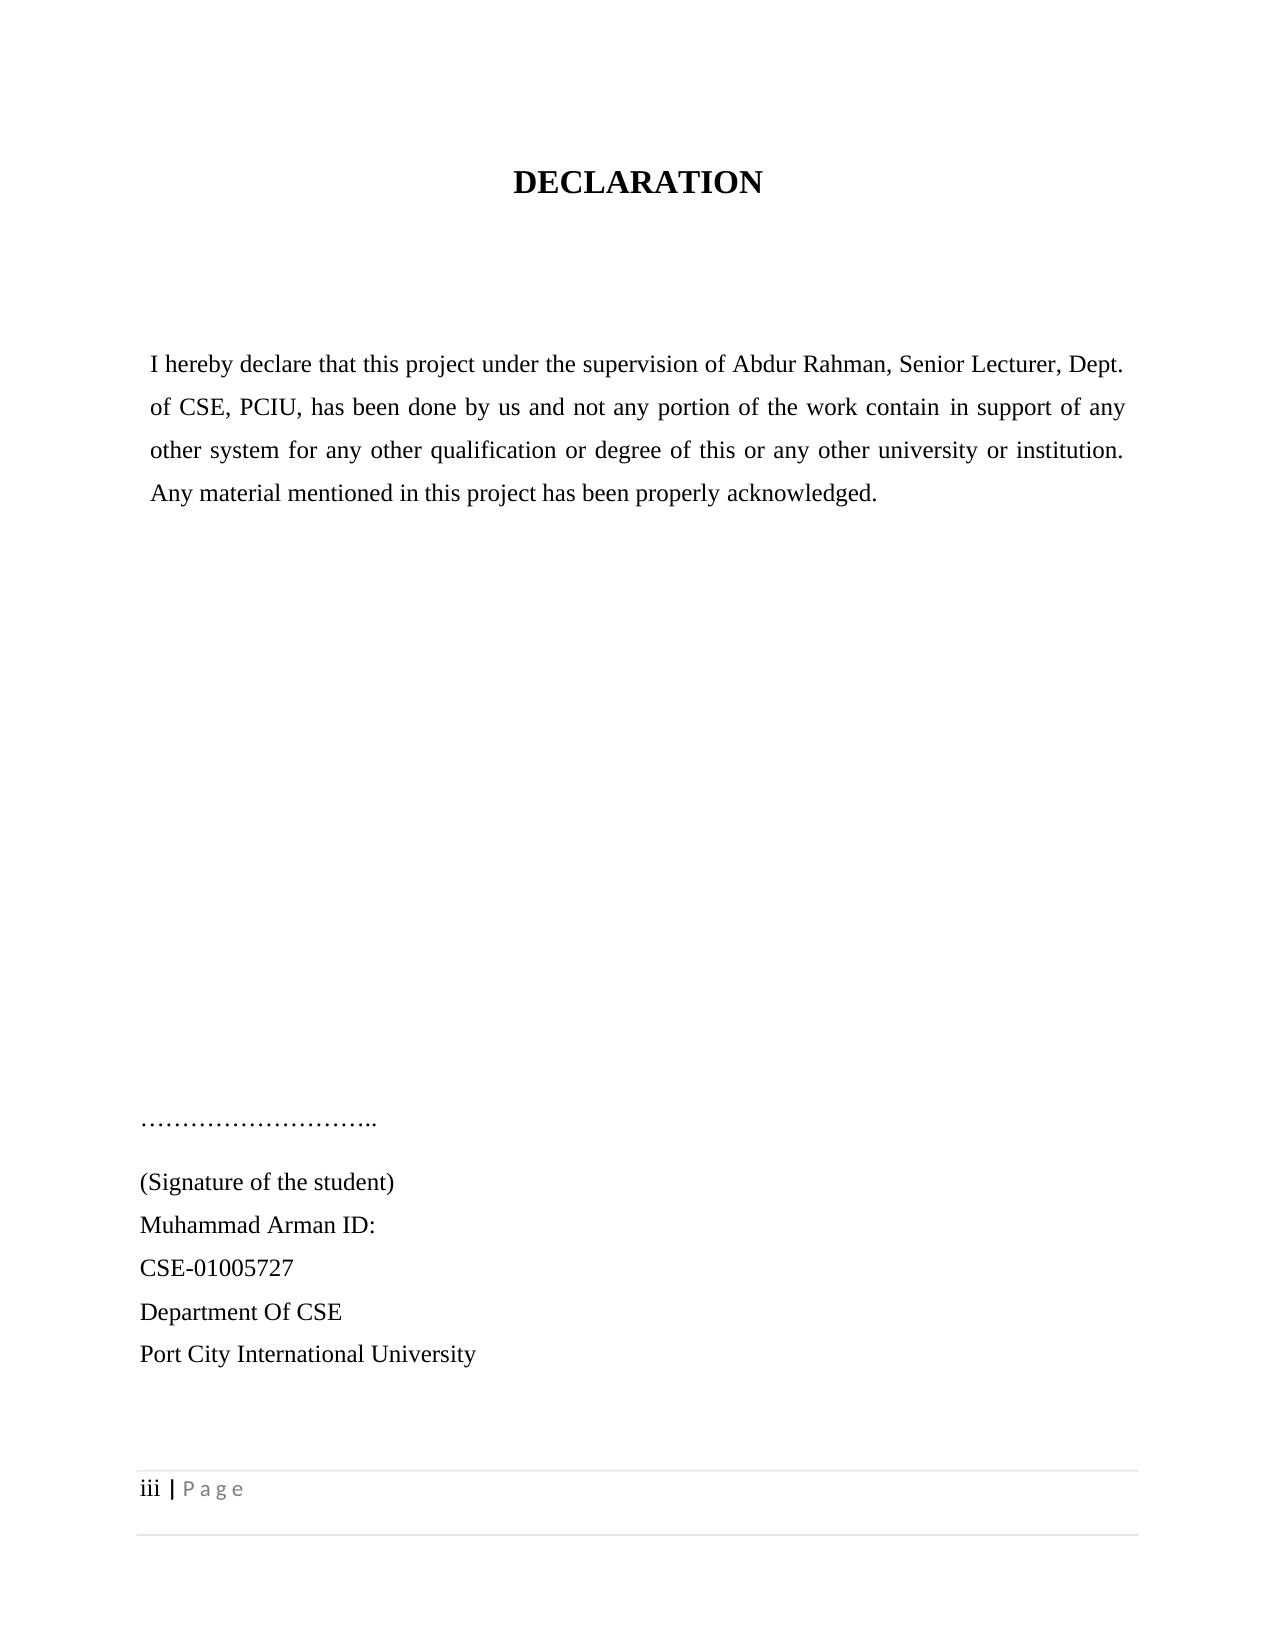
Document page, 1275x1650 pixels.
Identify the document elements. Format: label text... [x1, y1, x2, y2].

text ……………………….. [139, 1103, 1173, 1132]
text I hereby declare that this project under the supervision of Abdur Rahman, Senior Lecturer, Dept. of CSE, PCIU, has been done by us and not any portion of the work contain in support of any other system for any other qualification or degree of this or any other university or institution. Any material mentioned in this project has been properly acknowledged. [150, 349, 1126, 507]
text Department Of CSE [139, 1297, 1173, 1325]
text (Signature of the student) Muhammad Arman ID: CSE-01005727 [139, 1167, 396, 1282]
subtitle DECLARATION [180, 162, 1096, 201]
text Port City International University [139, 1339, 1173, 1368]
